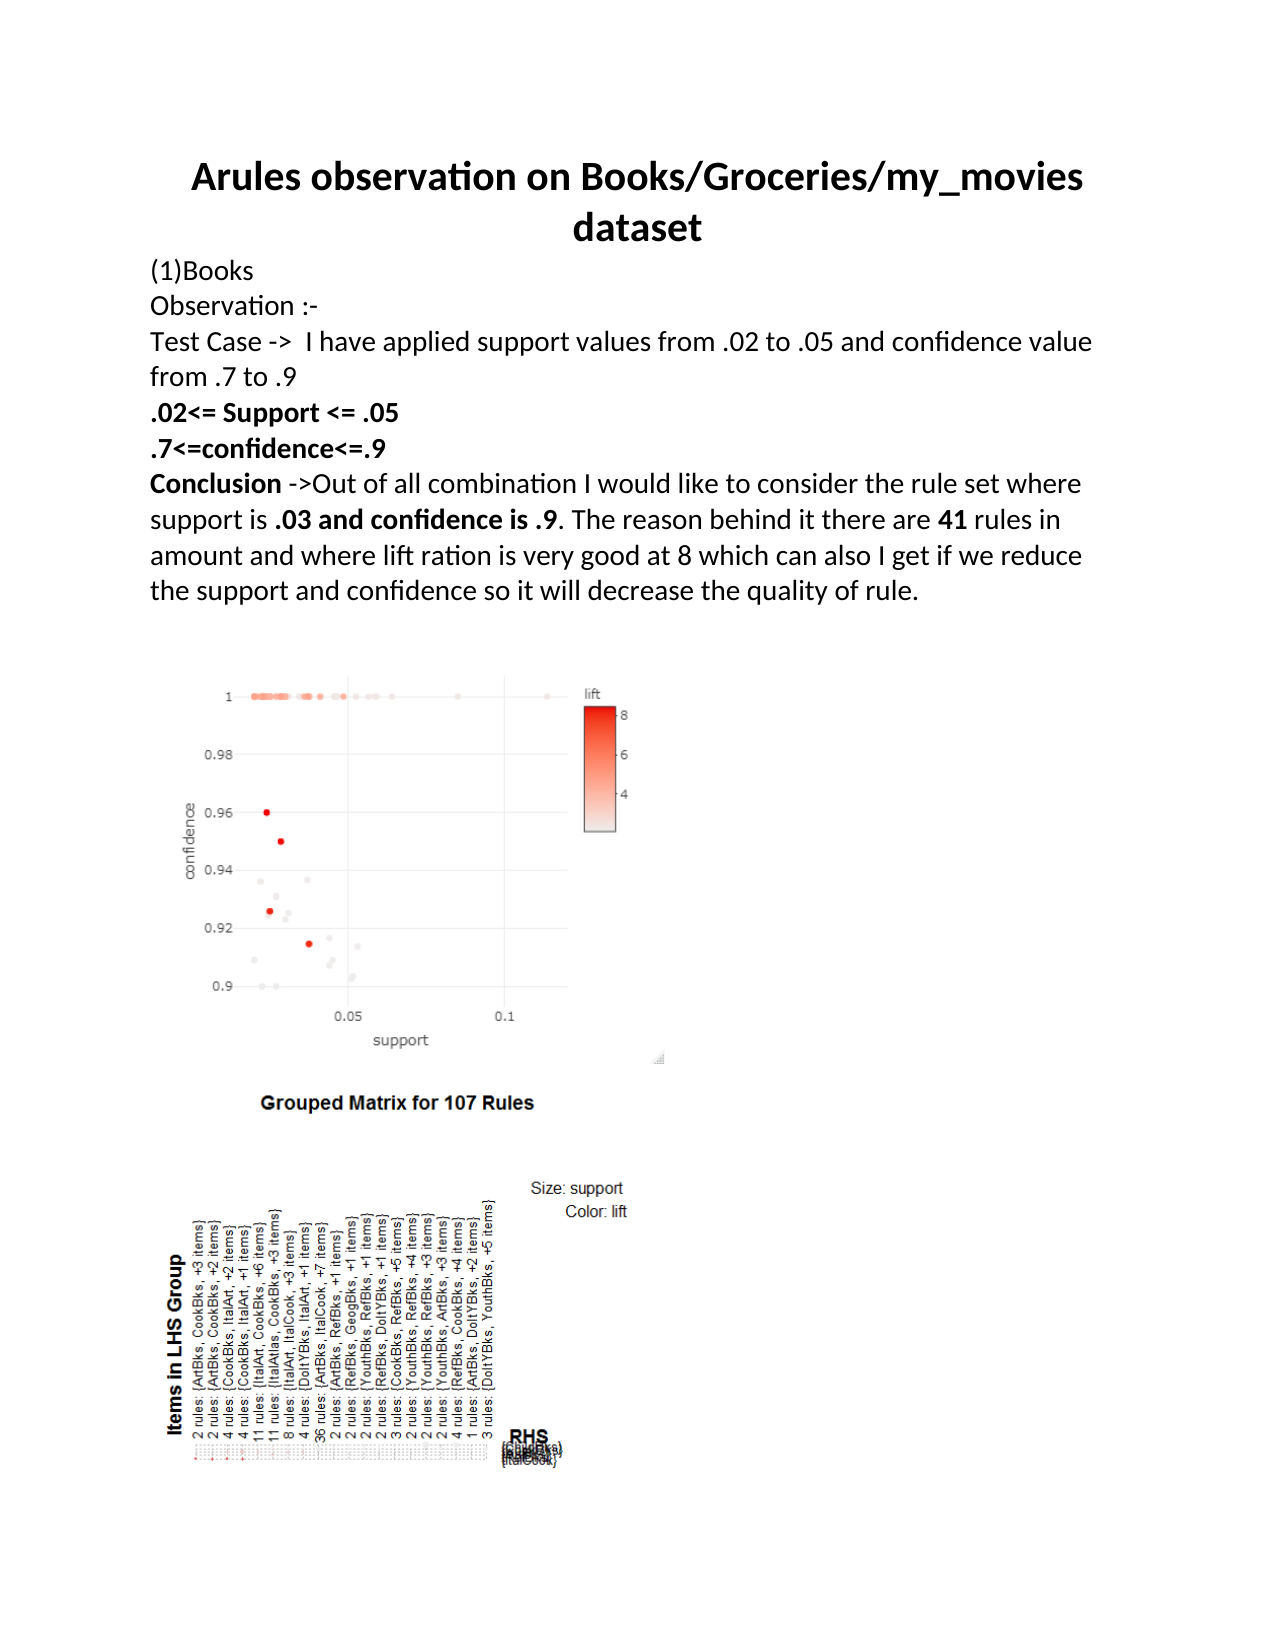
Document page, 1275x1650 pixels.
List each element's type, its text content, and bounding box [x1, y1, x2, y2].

text .7<=confidence<=.9 [150, 430, 1125, 465]
picture [150, 636, 665, 1481]
text Test Case -> I have applied support values from .02 to .05 and confidence value from .7 to .9 [150, 323, 1125, 394]
text .02<= Support <= .05 [150, 394, 1125, 430]
text Observation :- [150, 287, 1125, 323]
text (1)Books [150, 252, 1125, 287]
text Arules observation on Books/Groceries/my_movies dataset [150, 150, 1125, 252]
text Conclusion ->Out of all combination I would like to consider the rule set where support is .03 and confidence is .9. The reason behind it there are 41 rules in amount and where lift ration is very good at 8 which can also I get if we reduce the support and confidence so it will decrease the quality of rule. [150, 465, 1125, 608]
